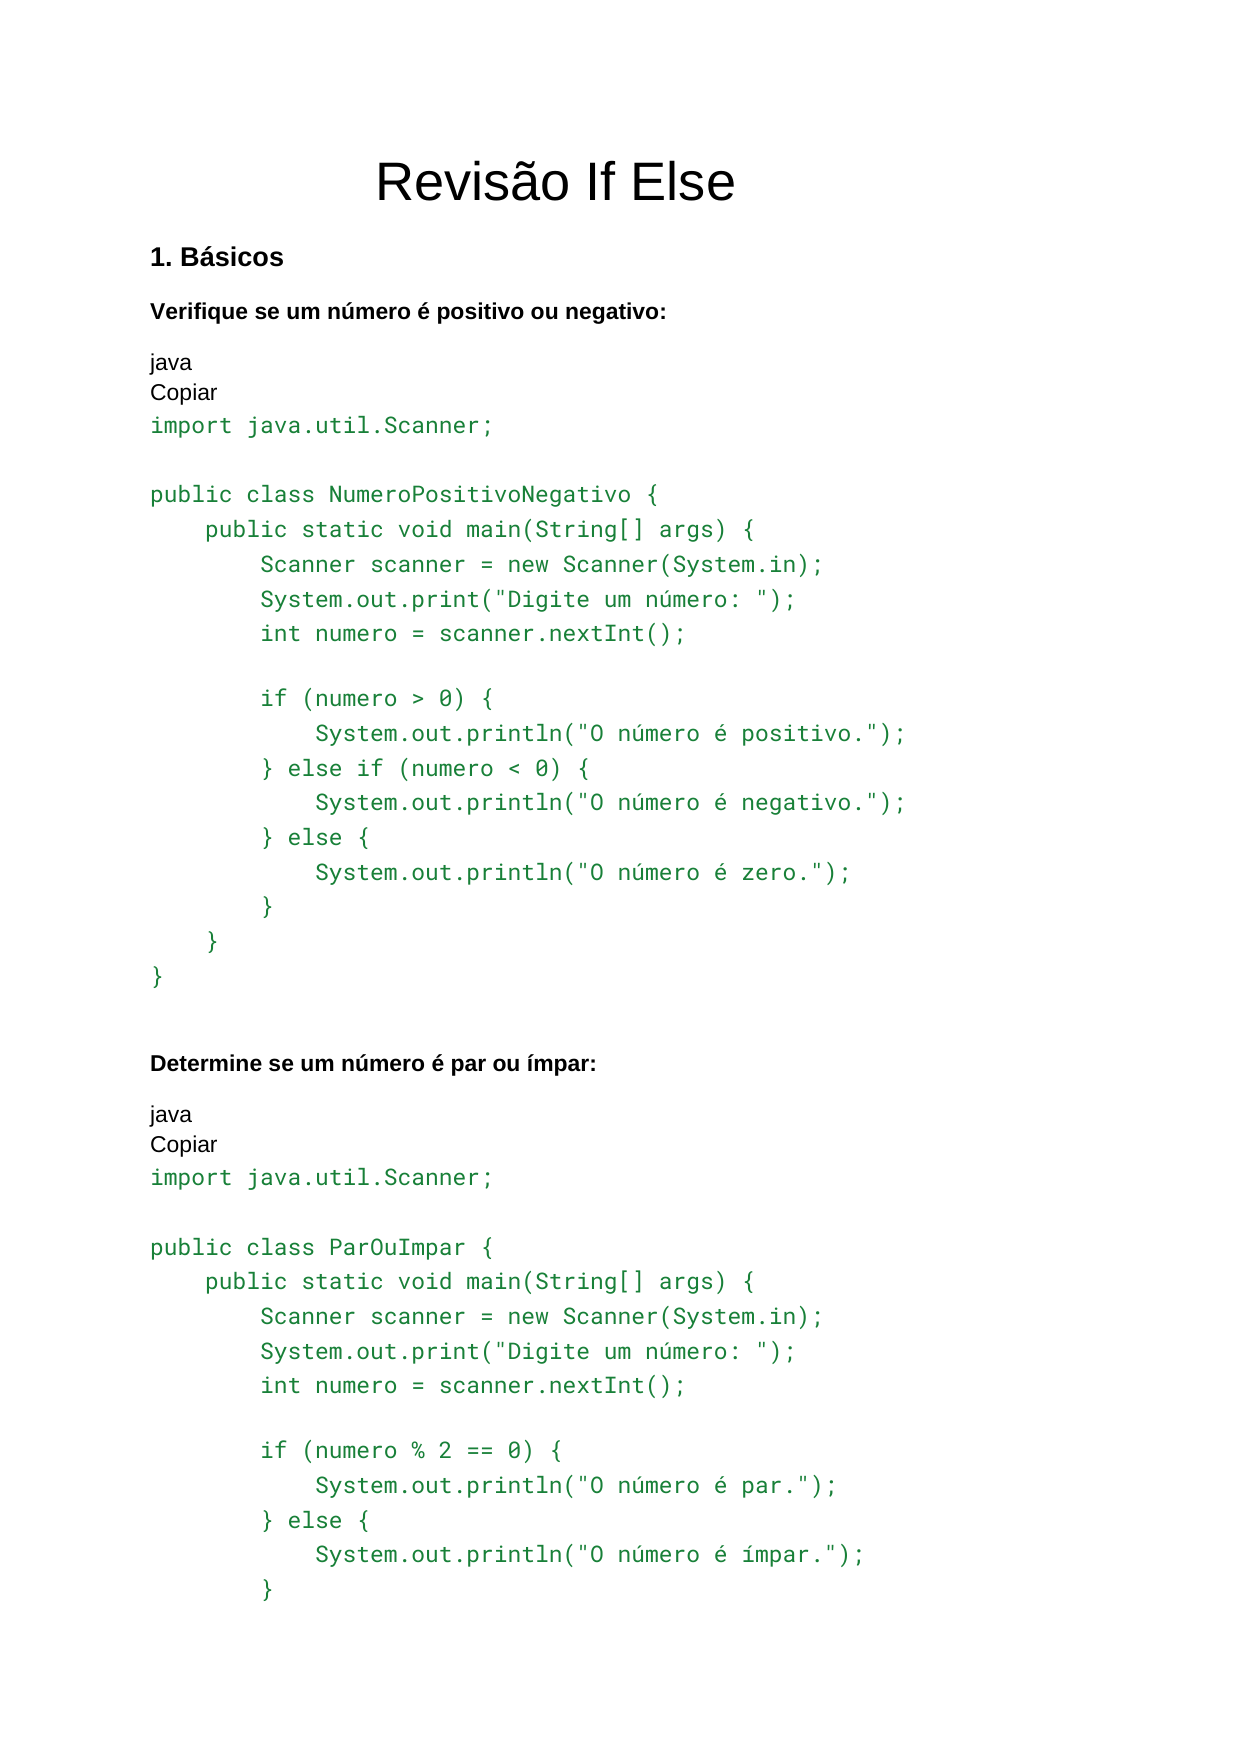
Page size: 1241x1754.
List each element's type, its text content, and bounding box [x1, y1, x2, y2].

text Copiar [150, 379, 1090, 406]
text System.out.println("O número é negativo."); [150, 787, 1090, 817]
text int numero = scanner.nextInt(); [150, 618, 1090, 648]
text System.out.print("Digite um número: "); [150, 1335, 1090, 1365]
text Copiar [150, 1131, 1090, 1158]
text java [150, 1101, 1090, 1128]
text public class NumeroPositivoNegativo { [150, 479, 1090, 509]
text Scanner scanner = new Scanner(System.in); [150, 548, 1090, 578]
text Scanner scanner = new Scanner(System.in); [150, 1300, 1090, 1331]
title Revisão If Else [375, 150, 1090, 212]
text } [150, 1573, 1090, 1604]
text import java.util.Scanner; [150, 1162, 1090, 1192]
text public class ParOuImpar { [150, 1231, 1090, 1261]
text Determine se um número é par ou ímpar: [150, 1050, 1090, 1076]
text int numero = scanner.nextInt(); [150, 1370, 1090, 1400]
text System.out.println("O número é ímpar."); [150, 1539, 1090, 1569]
subtitle 1. Básicos [150, 241, 1090, 273]
text } else { [150, 821, 1090, 851]
text } else { [150, 1504, 1090, 1534]
text public static void main(String[] args) { [150, 513, 1090, 544]
text System.out.println("O número é par."); [150, 1469, 1090, 1499]
text System.out.print("Digite um número: "); [150, 583, 1090, 613]
text import java.util.Scanner; [150, 409, 1090, 440]
text public static void main(String[] args) { [150, 1266, 1090, 1296]
text } [150, 891, 1090, 921]
text if (numero % 2 == 0) { [150, 1435, 1090, 1465]
text System.out.println("O número é zero."); [150, 856, 1090, 886]
text java [150, 349, 1090, 375]
text Verifique se um número é positivo ou negativo: [150, 298, 1090, 324]
text } [150, 960, 1090, 990]
text System.out.println("O número é positivo."); [150, 717, 1090, 747]
text } [150, 925, 1090, 956]
text if (numero > 0) { [150, 682, 1090, 713]
text } else if (numero < 0) { [150, 752, 1090, 782]
